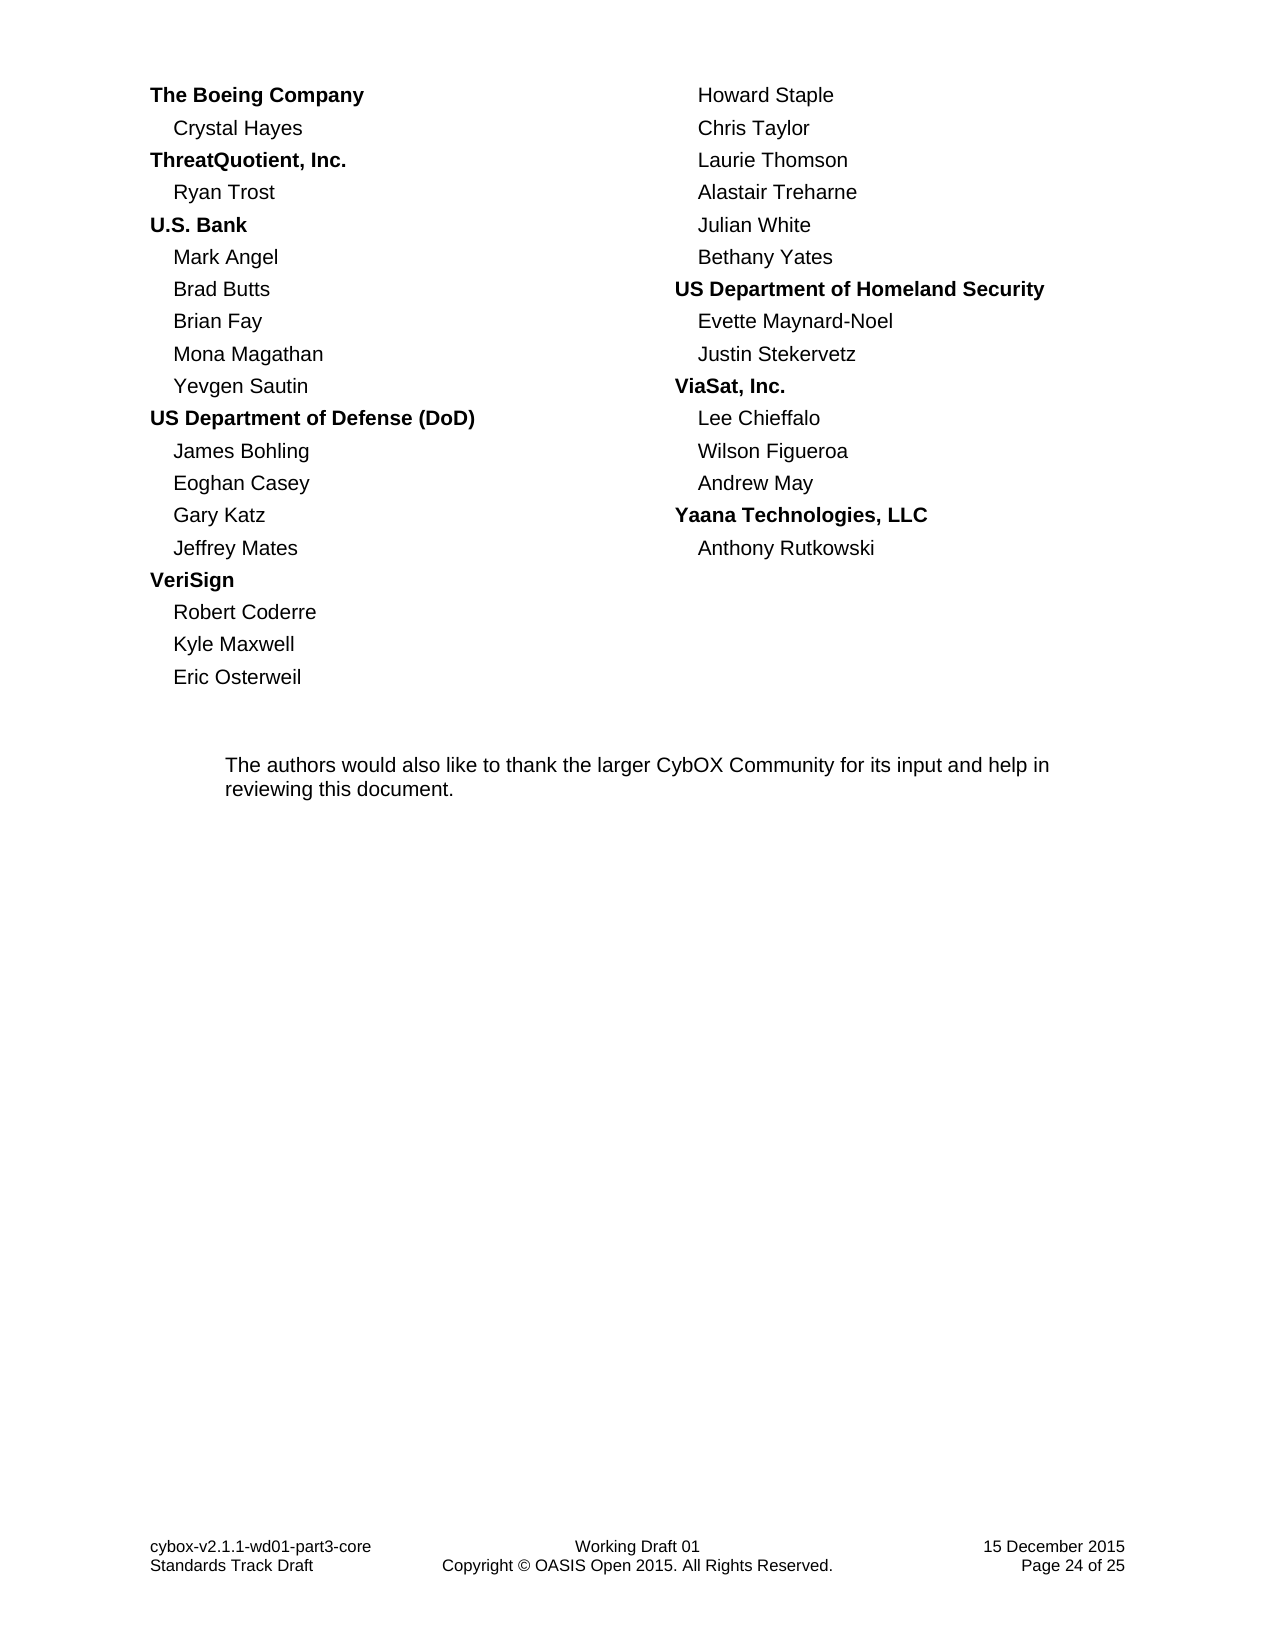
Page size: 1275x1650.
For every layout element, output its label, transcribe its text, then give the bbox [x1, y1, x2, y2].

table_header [663, 75, 1123, 729]
text The authors would also like to thank the larger CybOX Community for its input and help in reviewing this document. [225, 753, 1125, 801]
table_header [139, 75, 663, 729]
